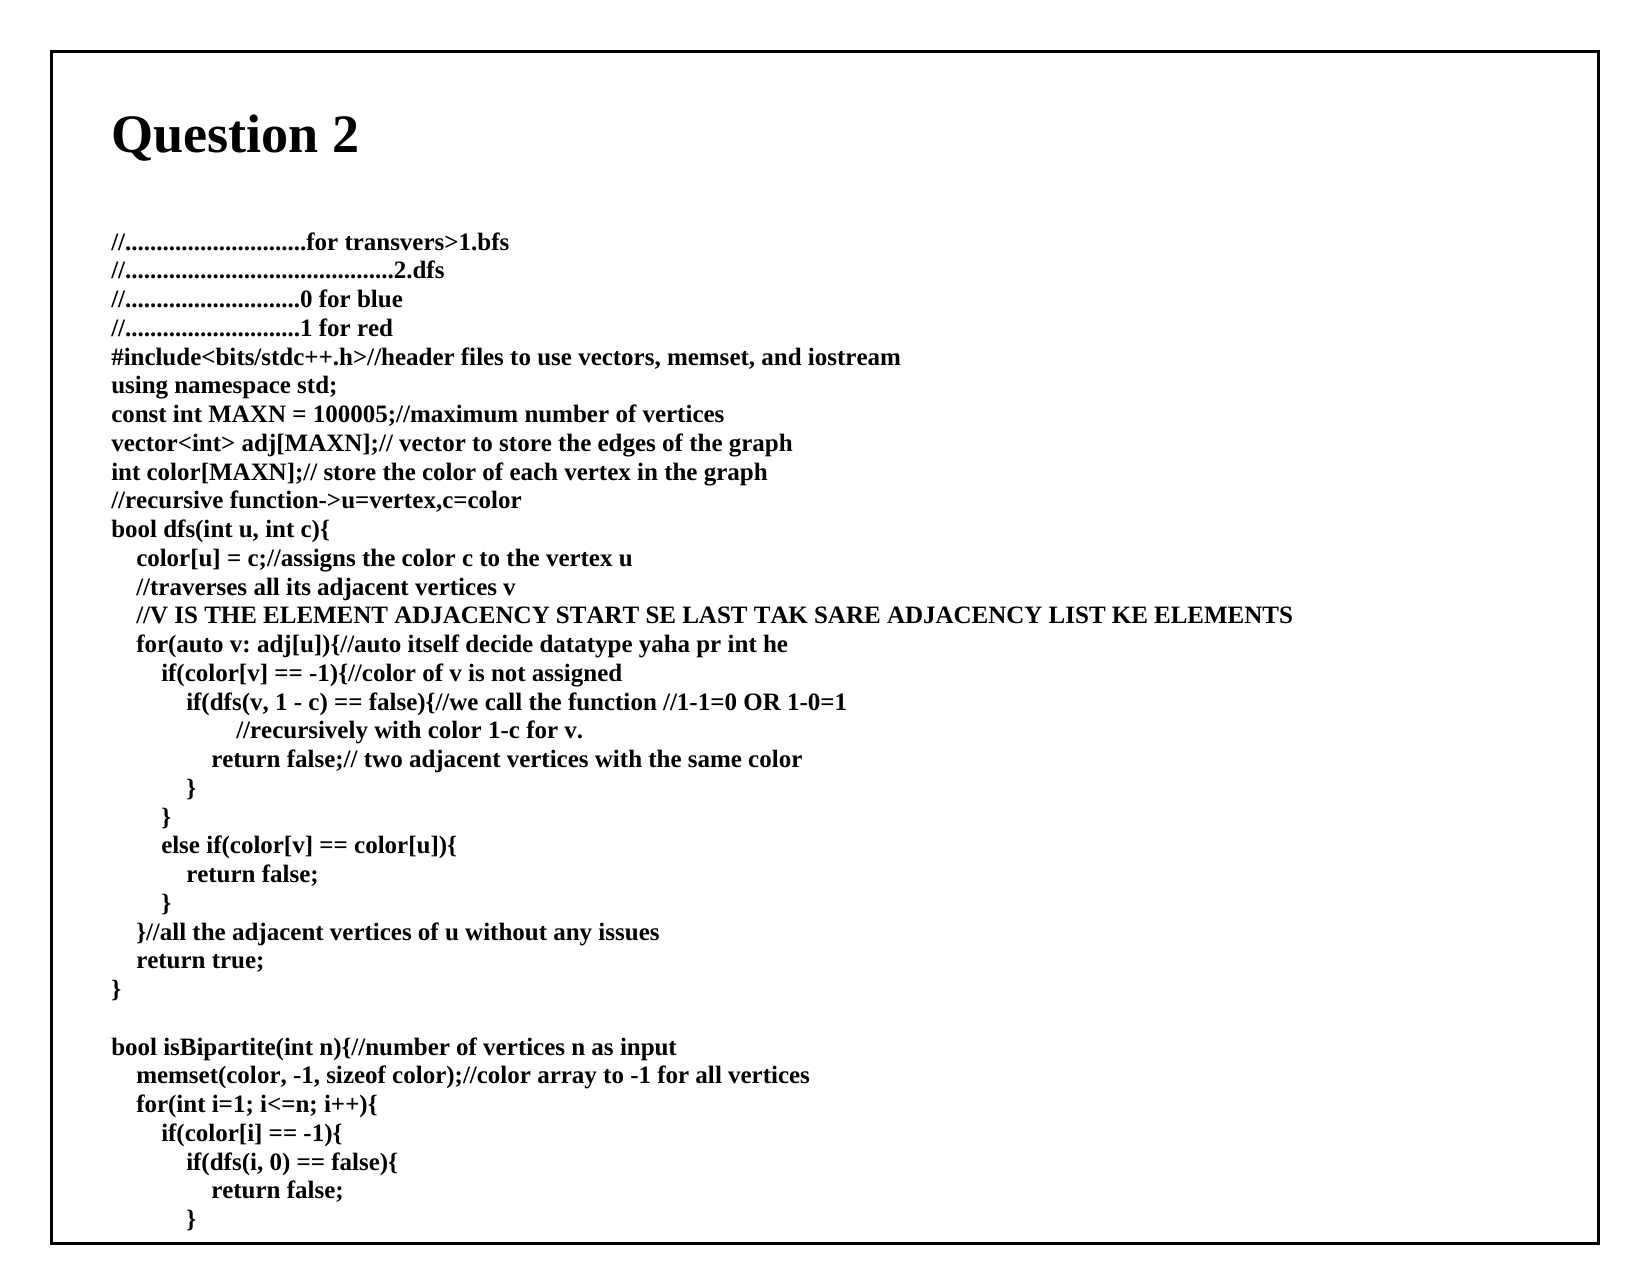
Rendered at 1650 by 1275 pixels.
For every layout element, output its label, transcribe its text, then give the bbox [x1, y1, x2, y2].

text } [111, 802, 1539, 831]
text //...........................................2.dfs [111, 256, 1539, 284]
text if(color[i] == -1){ [111, 1118, 1539, 1147]
text } [111, 1204, 1539, 1233]
text } [111, 974, 1539, 1003]
text //recursive function->u=vertex,c=color [111, 486, 1539, 514]
text //............................1 for red [111, 313, 1539, 342]
text if(color[v] == -1){//color of v is not assigned [111, 658, 1539, 687]
text //.............................for transvers>1.bfs [111, 227, 1539, 256]
text vector<int> adj[MAXN];// vector to store the edges of the graph [111, 428, 1539, 457]
text //recursively with color 1-c for v. [111, 716, 1539, 744]
text return false; [111, 859, 1539, 888]
text return false; [111, 1176, 1539, 1204]
text int color[MAXN];// store the color of each vertex in the graph [111, 457, 1539, 486]
text for(int i=1; i<=n; i++){ [111, 1089, 1539, 1118]
text memset(color, -1, sizeof color);//color array to -1 for all vertices [111, 1061, 1539, 1089]
text const int MAXN = 100005;//maximum number of vertices [111, 399, 1539, 428]
text }//all the adjacent vertices of u without any issues [111, 917, 1539, 946]
text return true; [111, 946, 1539, 974]
text for(auto v: adj[u]){//auto itself decide datatype yaha pr int he [111, 629, 1539, 658]
text bool dfs(int u, int c){ [111, 514, 1539, 543]
text //V IS THE ELEMENT ADJACENCY START SE LAST TAK SARE ADJACENCY LIST KE ELEMENTS [111, 601, 1539, 629]
text Question 2 [111, 102, 1539, 164]
text using namespace std; [111, 371, 1539, 399]
text if(dfs(v, 1 - c) == false){//we call the function //1-1=0 OR 1-0=1 [111, 687, 1539, 716]
text else if(color[v] == color[u]){ [111, 831, 1539, 859]
text color[u] = c;//assigns the color c to the vertex u [111, 543, 1539, 572]
text #include<bits/stdc++.h>//header files to use vectors, memset, and iostream [111, 342, 1539, 371]
text return false;// two adjacent vertices with the same color [111, 744, 1539, 773]
text //............................0 for blue [111, 284, 1539, 313]
text bool isBipartite(int n){//number of vertices n as input [111, 1032, 1539, 1061]
text } [111, 888, 1539, 917]
text } [111, 773, 1539, 802]
text //traverses all its adjacent vertices v [111, 572, 1539, 601]
text if(dfs(i, 0) == false){ [111, 1147, 1539, 1176]
